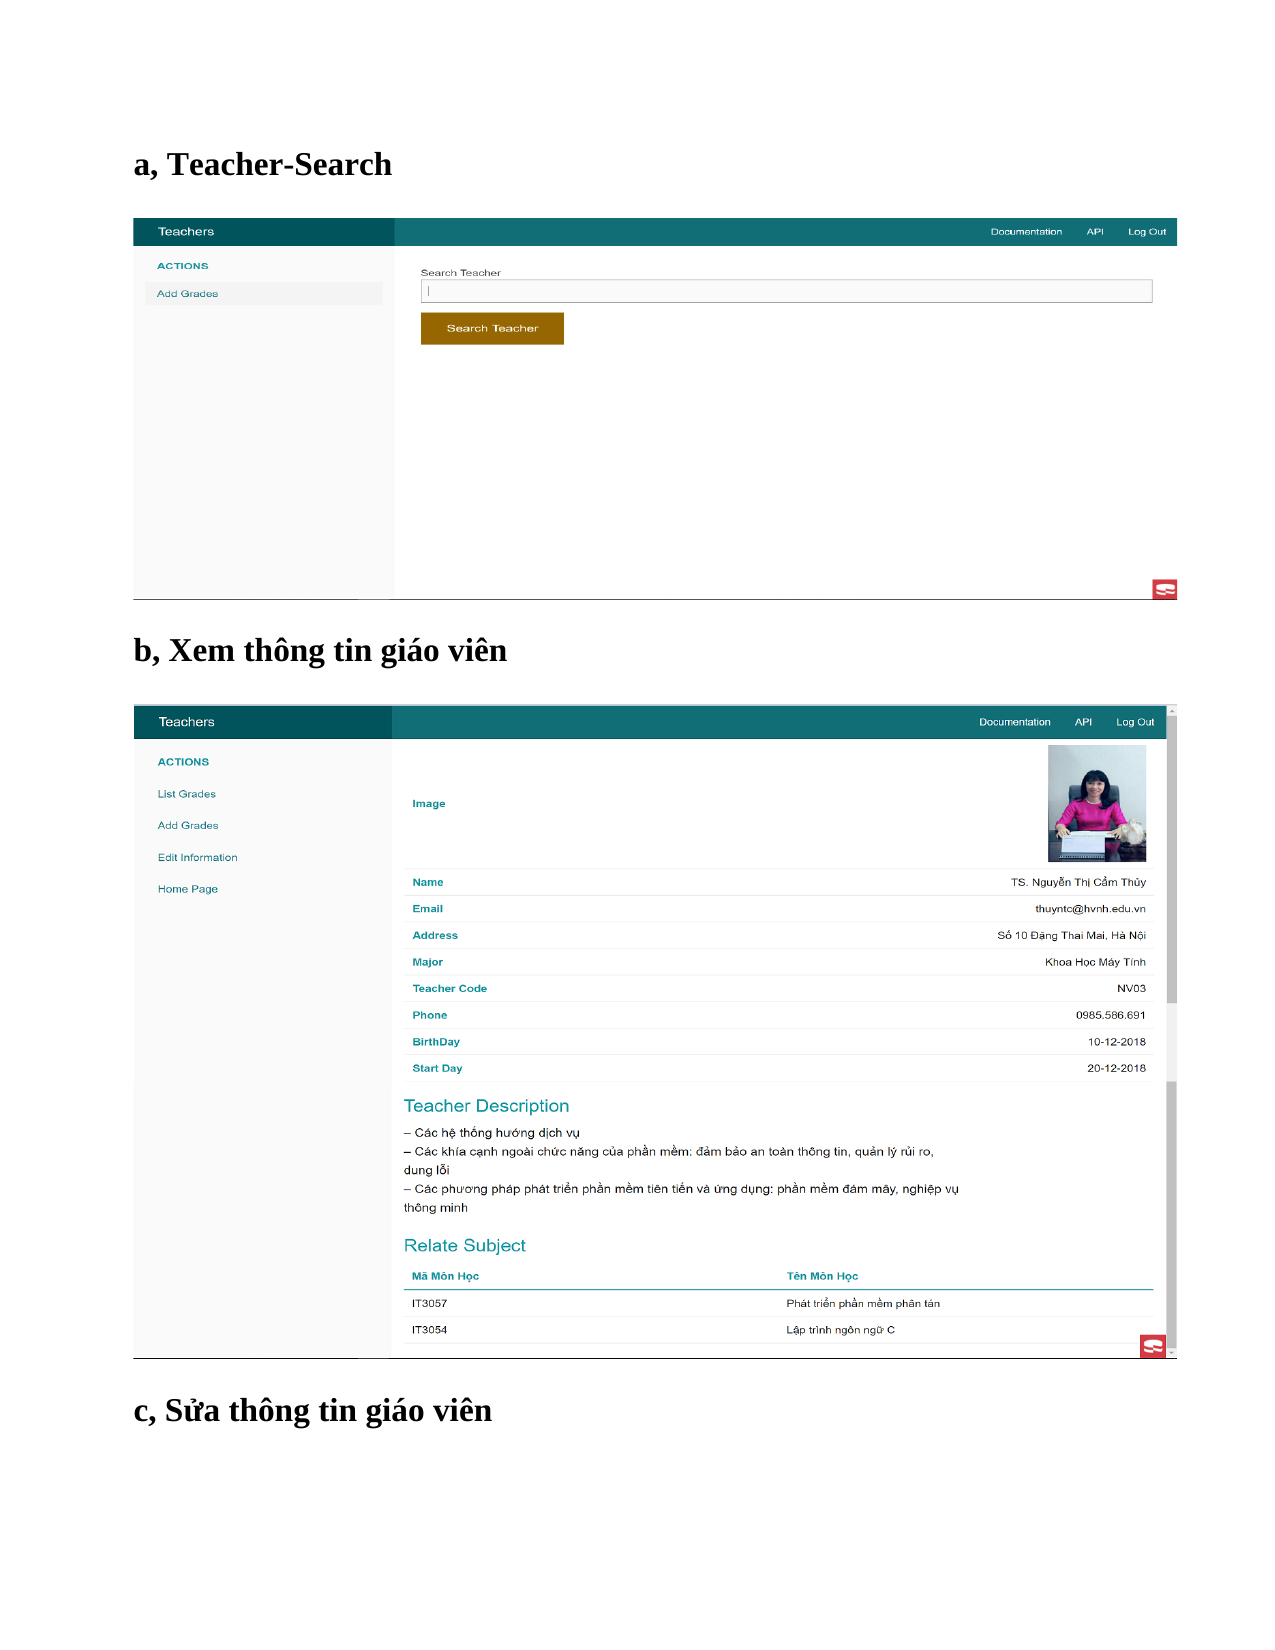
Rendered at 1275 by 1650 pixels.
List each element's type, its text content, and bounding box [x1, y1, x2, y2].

picture [133, 704, 1178, 1361]
text c, Sửa thông tin giáo viên [133, 1390, 1122, 1429]
picture [133, 218, 1178, 600]
text b, Xem thông tin giáo viên [133, 630, 1122, 668]
text a, Teacher-Search [133, 144, 1122, 182]
